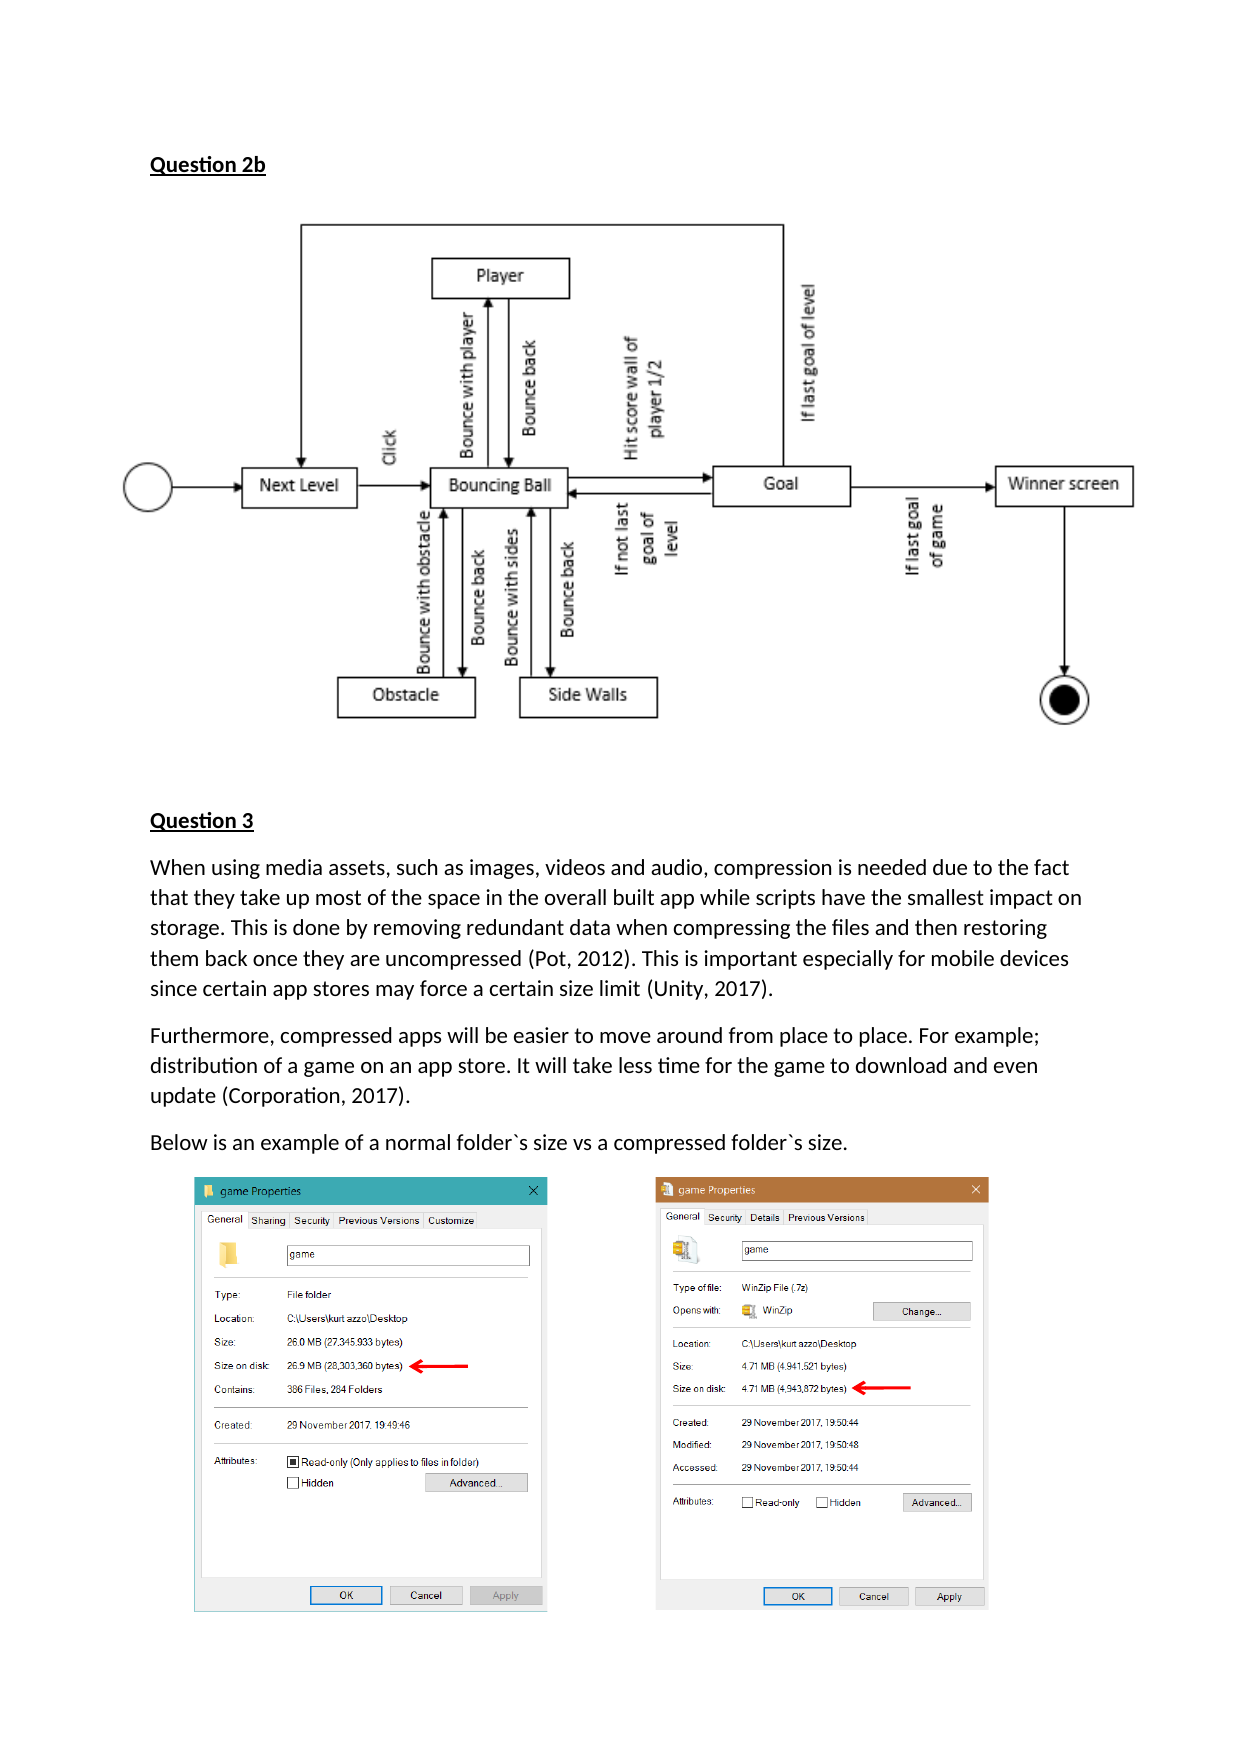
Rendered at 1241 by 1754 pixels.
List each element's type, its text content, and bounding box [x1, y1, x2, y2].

text Question 3 [150, 806, 1090, 834]
picture [50, 179, 1238, 805]
text Furthermore, compressed apps will be easier to move around from place to place. For example; distribution of a game on an app store. It will take less time for the game to download and even update . [150, 1021, 1090, 1109]
text When using media assets, such as images, videos and audio, compression is needed due to the fact that they take up most of the space in the overall built app while scripts have the smallest impact on storage. This is done by removing redundant data when compressing the files and then restoring them back once they are uncompressed . This is important especially for mobile devices since certain app stores may force a certain size limit . [150, 853, 1090, 1002]
text Below is an example of a normal folder`s size vs a compressed folder`s size. [150, 1128, 1090, 1156]
picture [655, 1177, 989, 1610]
text Question 2b [150, 150, 1090, 178]
picture [194, 1177, 548, 1612]
